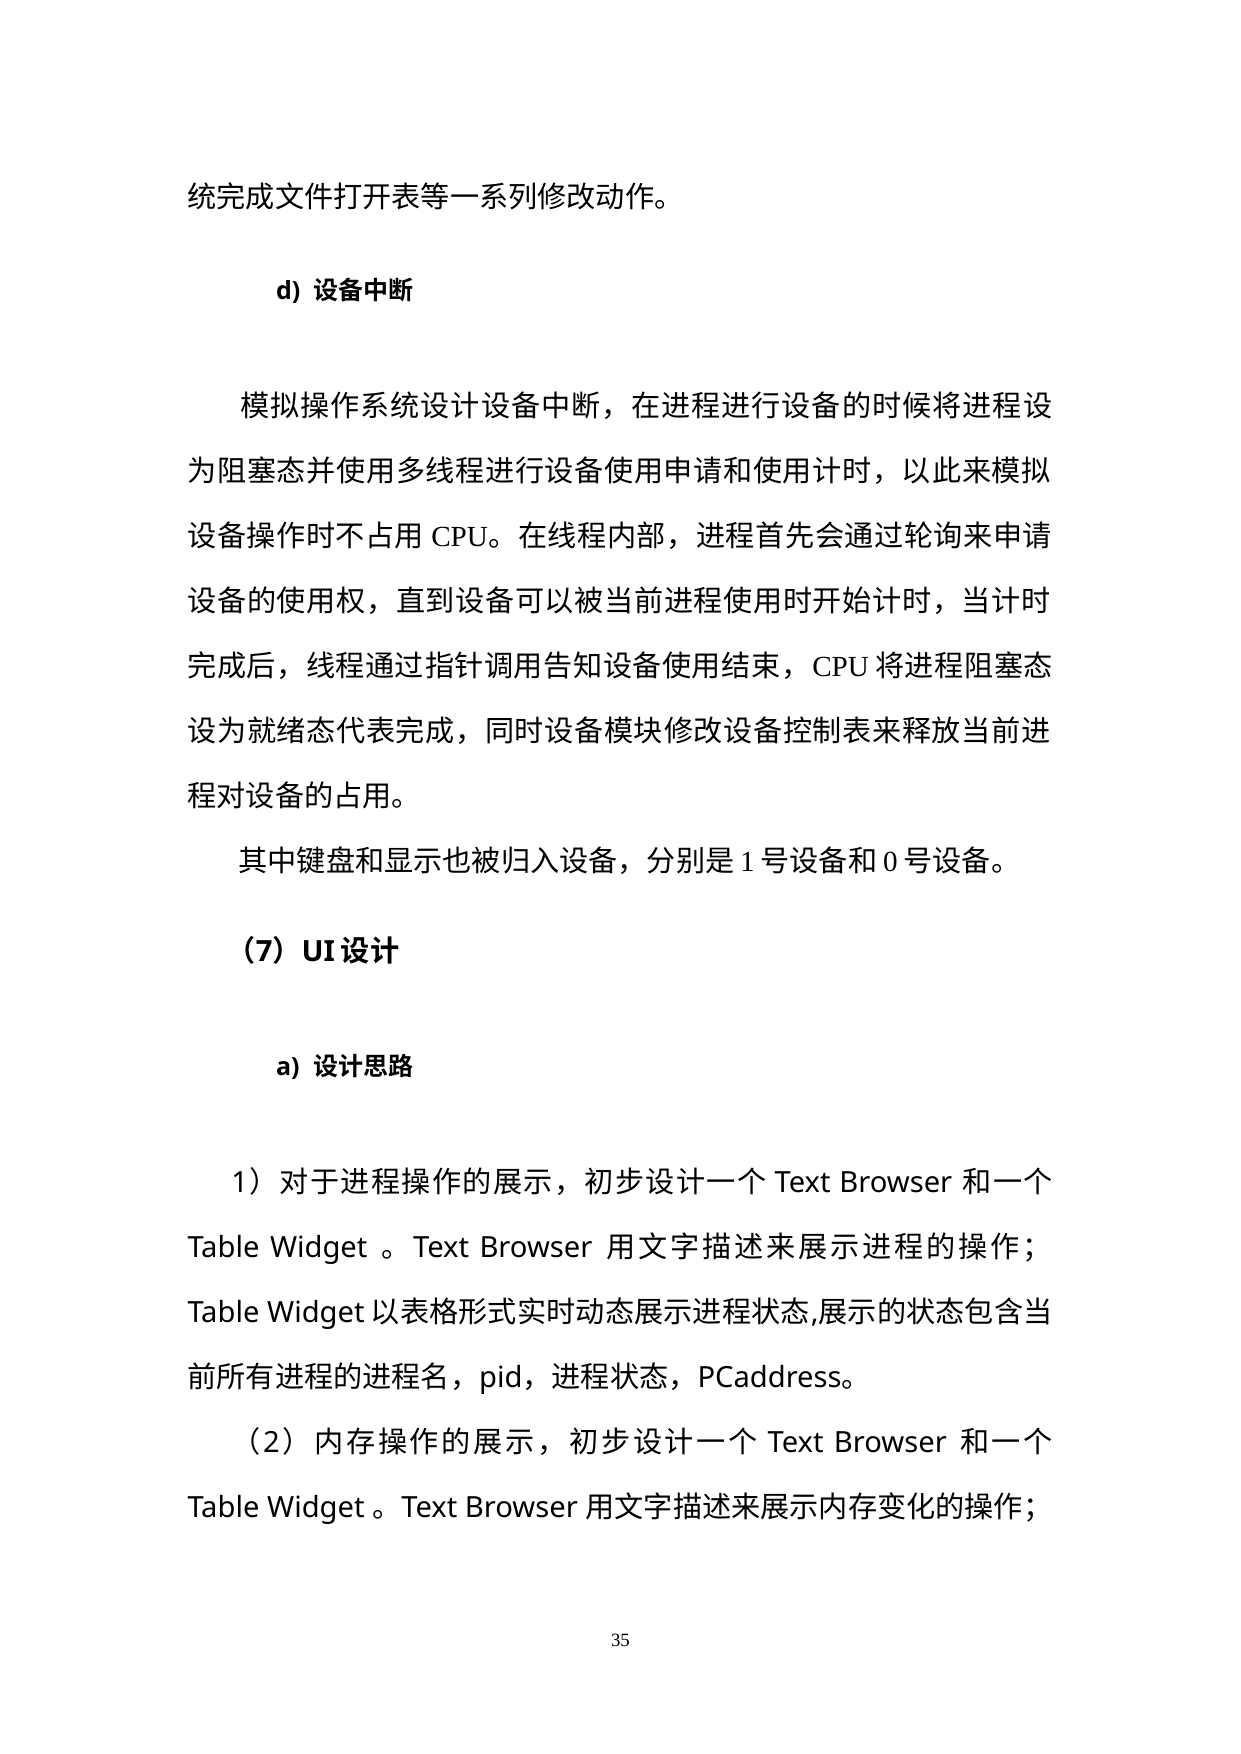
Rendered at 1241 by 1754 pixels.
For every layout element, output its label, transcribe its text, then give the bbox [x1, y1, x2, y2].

subtitle 设备中断 [276, 256, 1053, 321]
subtitle 设计思路 [276, 1032, 1053, 1097]
text 1）对于进程操作的展示，初步设计一个Text Browser 和一个Table Widget 。Text Browser 用文字描述来展示进程的操作；Table Widget以表格形式实时动态展示进程状态,展示的状态包含当前所有进程的进程名，pid，进程状态，PCaddress。 [187, 1147, 1053, 1407]
subtitle （7）UI设计 [226, 917, 1053, 982]
text 模拟操作系统设计设备中断，在进程进行设备的时候将进程设为阻塞态并使用多线程进行设备使用申请和使用计时，以此来模拟设备操作时不占用CPU。在线程内部，进程首先会通过轮询来申请设备的使用权，直到设备可以被当前进程使用时开始计时，当计时完成后，线程通过指针调用告知设备使用结束，CPU将进程阻塞态设为就绪态代表完成，同时设备模块修改设备控制表来释放当前进程对设备的占用。 [187, 372, 1053, 827]
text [187, 162, 1053, 227]
text 其中键盘和显示也被归入设备，分别是1号设备和0号设备。 [187, 827, 1053, 892]
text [187, 1407, 1053, 1537]
